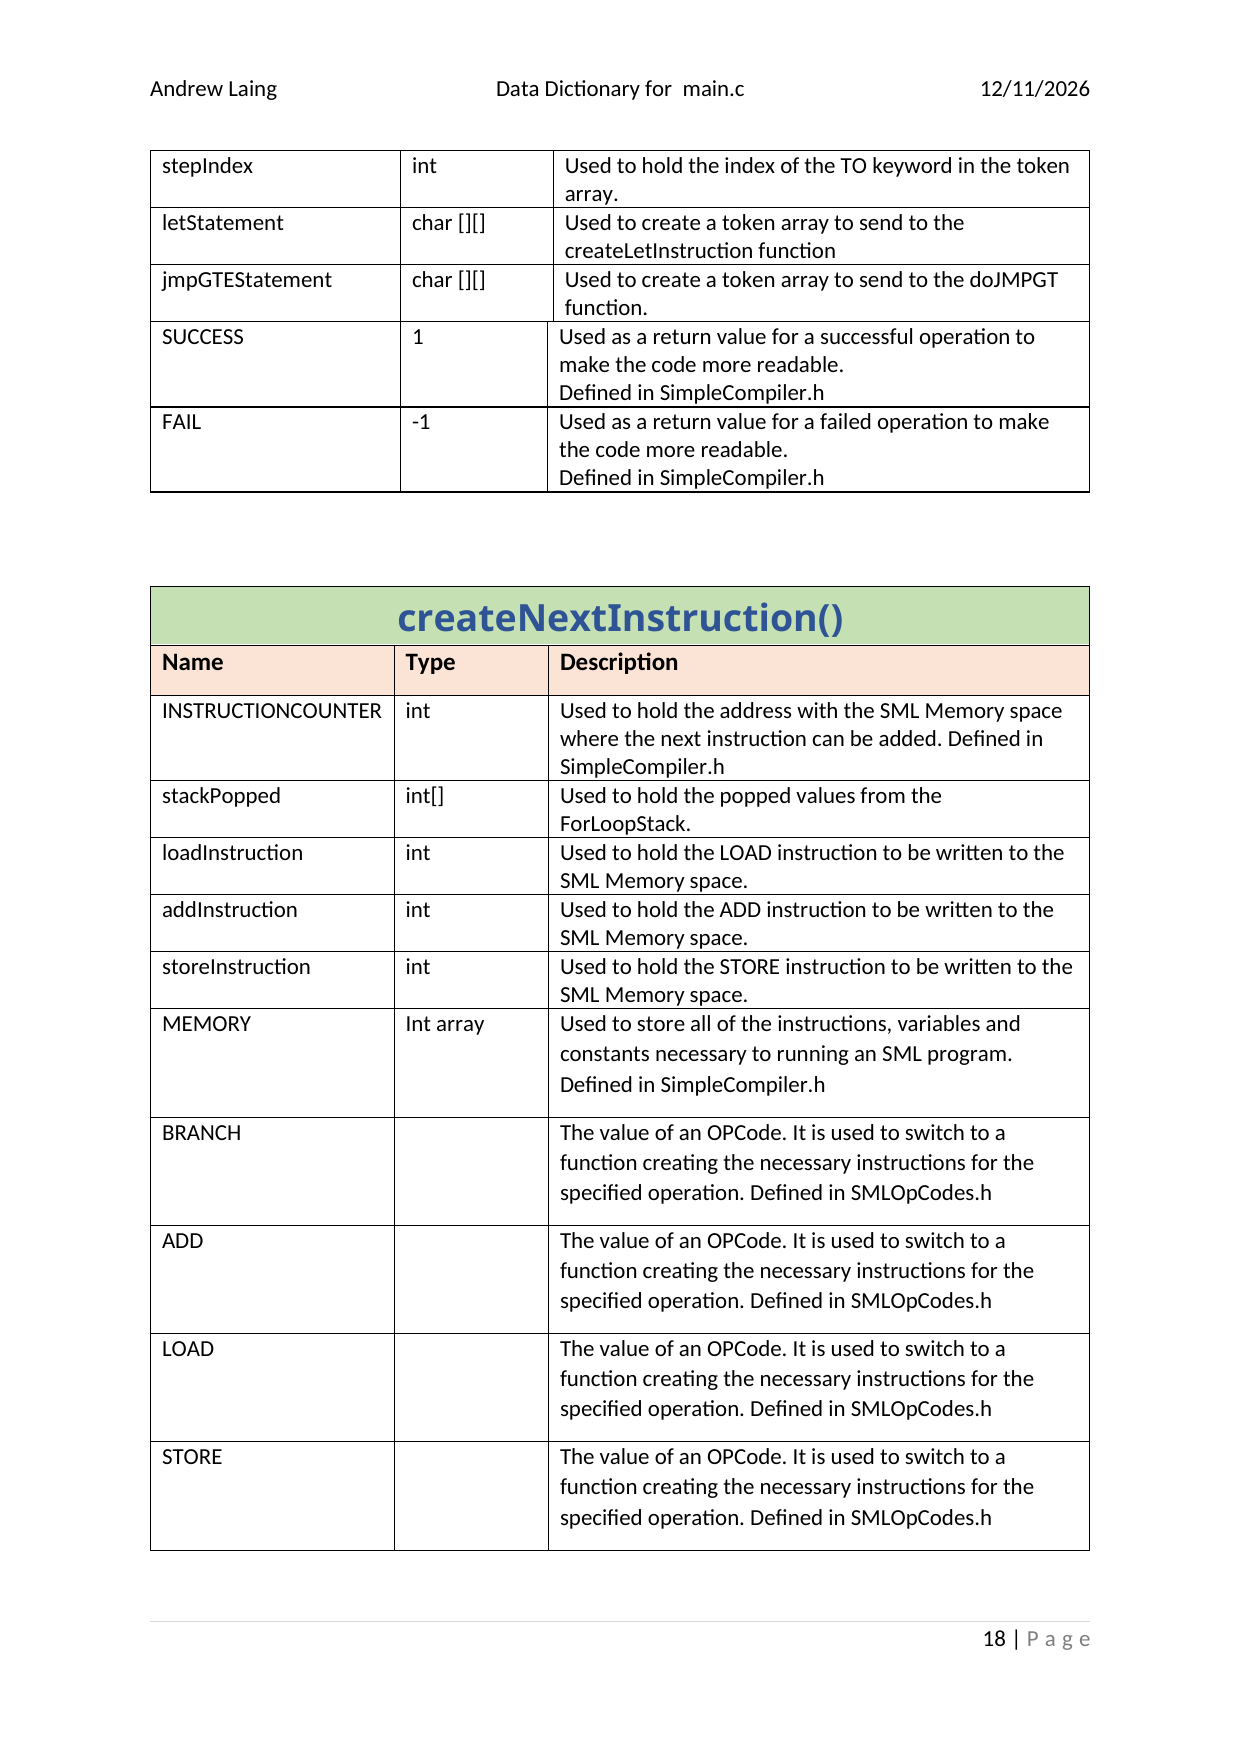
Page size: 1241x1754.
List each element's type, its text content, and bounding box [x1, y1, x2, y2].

table_cell 1 [401, 322, 547, 406]
table_cell stackPopped [151, 781, 394, 837]
table_cell int[] [395, 781, 548, 837]
table_cell [395, 1334, 548, 1441]
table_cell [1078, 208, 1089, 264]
table_cell Int array [395, 1009, 548, 1117]
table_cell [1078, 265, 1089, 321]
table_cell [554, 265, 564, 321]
table_cell The value of an OPCode. It is used to switch to a function creating the necessary instructions for the specified operation. Defined in SMLOpCodes.h [549, 1118, 1089, 1225]
table_cell char [][] [401, 208, 553, 264]
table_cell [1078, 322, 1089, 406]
table_cell BRANCH [151, 1118, 394, 1225]
table_cell [395, 1442, 548, 1549]
table_cell [395, 1226, 548, 1333]
table_cell The value of an OPCode. It is used to switch to a function creating the necessary instructions for the specified operation. Defined in SMLOpCodes.h [549, 1226, 1089, 1333]
table_cell -1 [401, 408, 547, 491]
table_cell STORE [151, 1442, 394, 1549]
table_cell FAIL [151, 408, 400, 491]
table_cell MEMORY [151, 1009, 394, 1117]
table_cell loadInstruction [151, 838, 394, 894]
table_cell int [395, 696, 548, 780]
table_cell LOAD [151, 1334, 394, 1441]
table_cell jmpGTEStatement [151, 265, 400, 321]
table_cell int [395, 895, 548, 951]
table_cell storeInstruction [151, 952, 394, 1008]
table_cell Description [549, 646, 1089, 695]
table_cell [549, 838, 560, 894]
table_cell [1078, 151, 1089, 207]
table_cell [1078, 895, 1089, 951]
table_cell INSTRUCTIONCOUNTER [151, 696, 394, 780]
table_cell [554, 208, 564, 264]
table_cell Type [395, 646, 548, 695]
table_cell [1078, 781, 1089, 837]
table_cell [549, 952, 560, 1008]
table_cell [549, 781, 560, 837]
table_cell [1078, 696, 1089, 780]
table_cell int [395, 952, 548, 1008]
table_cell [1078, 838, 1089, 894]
table_cell Name [151, 646, 394, 695]
table_cell letStatement [151, 208, 400, 264]
table_cell addInstruction [151, 895, 394, 951]
table_cell char [][] [401, 265, 553, 321]
table_cell ADD [151, 1226, 394, 1333]
table_cell The value of an OPCode. It is used to switch to a function creating the necessary instructions for the specified operation. Defined in SMLOpCodes.h [549, 1334, 1089, 1441]
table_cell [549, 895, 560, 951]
table_cell stepIndex [151, 151, 400, 207]
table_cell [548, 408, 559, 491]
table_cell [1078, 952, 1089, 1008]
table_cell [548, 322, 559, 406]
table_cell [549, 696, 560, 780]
table_cell SUCCESS [151, 322, 400, 406]
table_cell int [401, 151, 553, 207]
table_header createNextInstruction() [151, 587, 1089, 644]
table_cell int [395, 838, 548, 894]
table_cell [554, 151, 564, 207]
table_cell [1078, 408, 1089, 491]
table_cell [395, 1118, 548, 1225]
table_cell Used to store all of the instructions, variables and constants necessary to running an SML program. Defined in SimpleCompiler.h [549, 1009, 1089, 1117]
table_cell The value of an OPCode. It is used to switch to a function creating the necessary instructions for the specified operation. Defined in SMLOpCodes.h [549, 1442, 1089, 1549]
